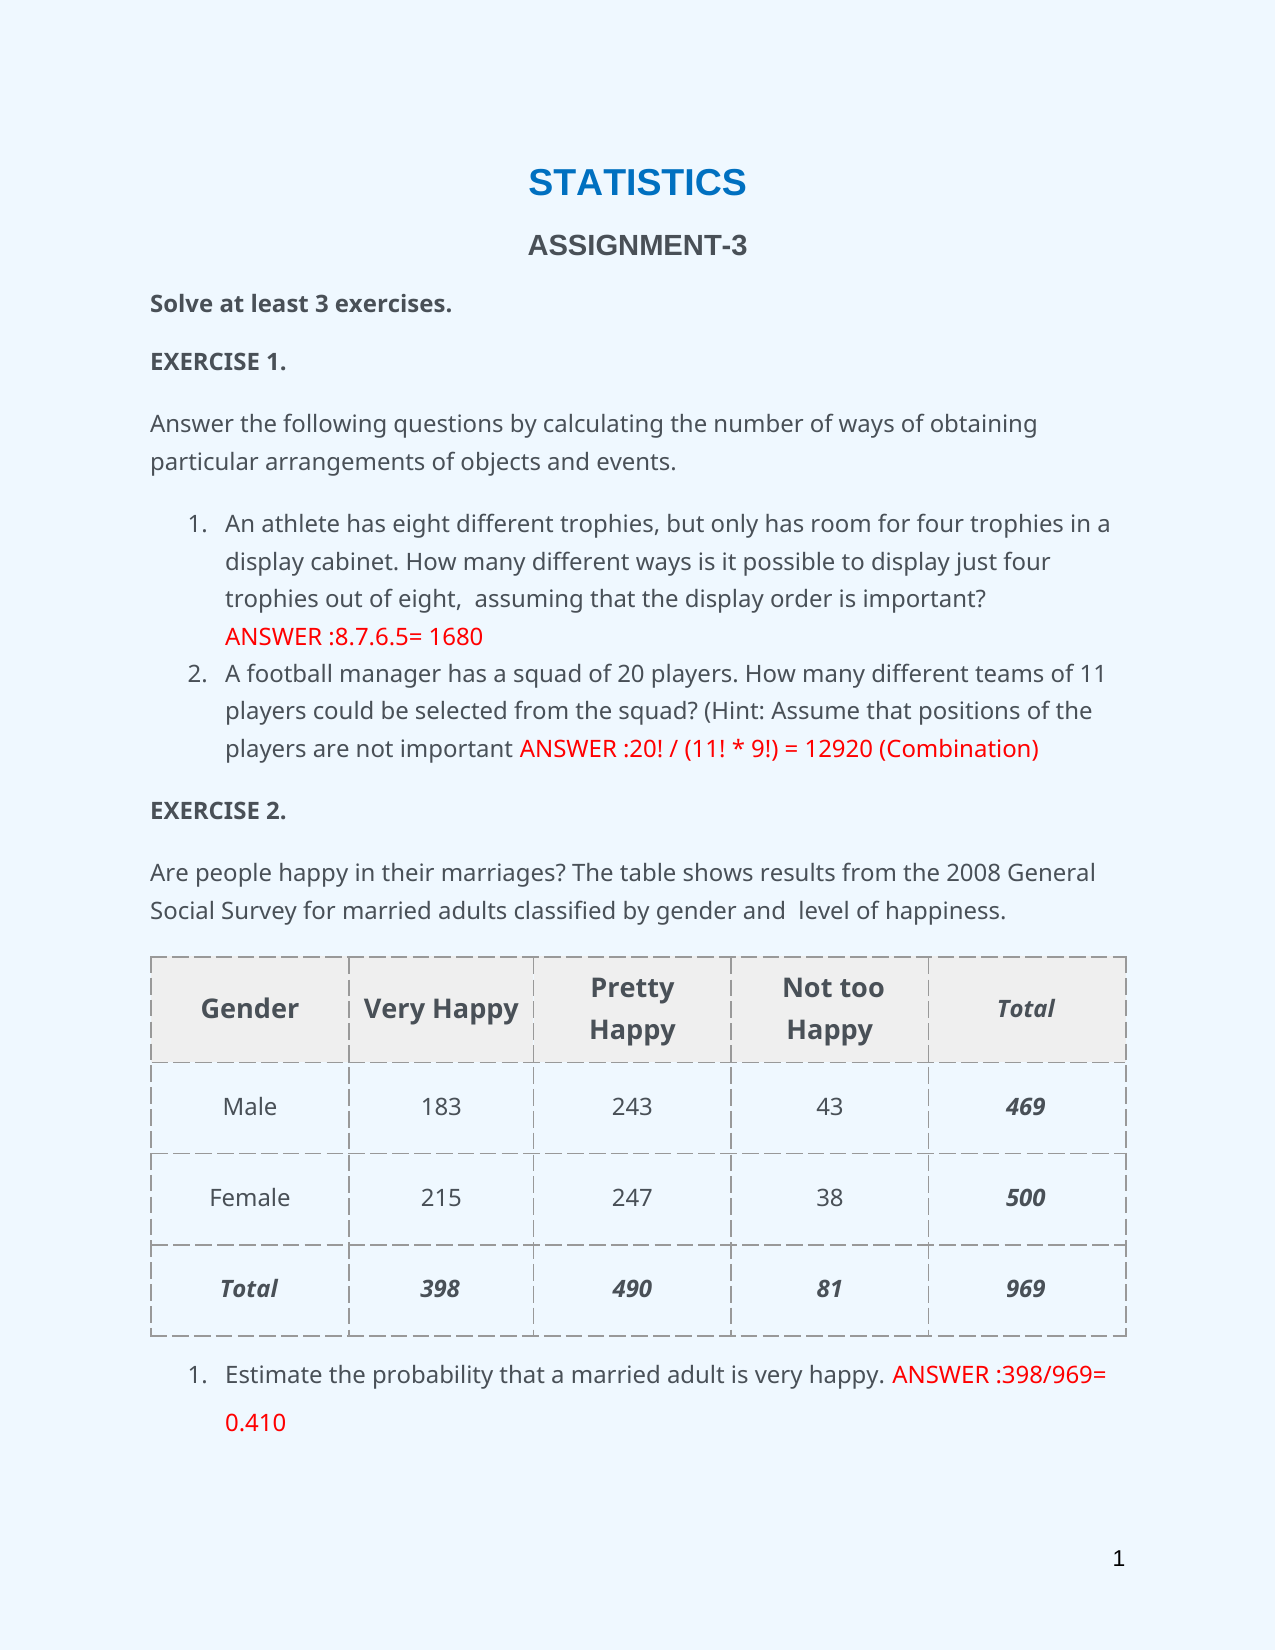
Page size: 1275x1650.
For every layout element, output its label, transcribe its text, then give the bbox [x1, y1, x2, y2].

table_cell 969 [928, 1244, 1126, 1335]
text Answer the following questions by calculating the number of ways of obtaining particular arrangements of objects and events. [150, 407, 1125, 477]
list A football manager has a squad of 20 players. How many different teams of 11 players could be selected from the squad? (Hint: Assume that positions of the players are not important ANSWER :20! / (11! * 9!) = 12920 (Combination) [187, 657, 1125, 764]
table_cell 38 [731, 1153, 928, 1244]
table_cell 81 [731, 1244, 928, 1335]
text Are people happy in their marriages? The table shows results from the 2008 General Social Survey for married adults classified by gender and level of happiness. [150, 856, 1125, 926]
table_cell 469 [928, 1062, 1126, 1153]
text Solve at least 3 exercises. [150, 287, 1125, 319]
table_header Not too Happy [731, 956, 928, 1062]
table_cell Female [151, 1153, 349, 1244]
table_header Gender [151, 956, 349, 1062]
text EXERCISE 1. [150, 345, 1125, 377]
text STATISTICS [150, 160, 1125, 203]
text ASSIGNMENT-3 [150, 228, 1125, 262]
table_header Very Happy [349, 956, 533, 1062]
table_header Pretty Happy [534, 956, 731, 1062]
table_cell 215 [349, 1153, 533, 1244]
list An athlete has eight different trophies, but only has room for four trophies in a display cabinet. How many different ways is it possible to display just four trophies out of eight, assuming that the display order is important? ANSWER :8.7.6.5= 1680 [187, 507, 1125, 652]
text EXERCISE 2. [150, 794, 1125, 826]
table_cell 243 [534, 1062, 731, 1153]
table_cell 500 [928, 1153, 1126, 1244]
table_cell Male [151, 1062, 349, 1153]
table_cell Total [151, 1244, 349, 1335]
table_cell 183 [349, 1062, 533, 1153]
table_cell 398 [349, 1244, 533, 1335]
table_cell 43 [731, 1062, 928, 1153]
table_header Total [928, 956, 1126, 1062]
list Estimate the probability that a married adult is very happy. ANSWER :398/969= 0.410 [187, 1357, 1125, 1439]
table_cell 490 [534, 1244, 731, 1335]
table_cell 247 [534, 1153, 731, 1244]
